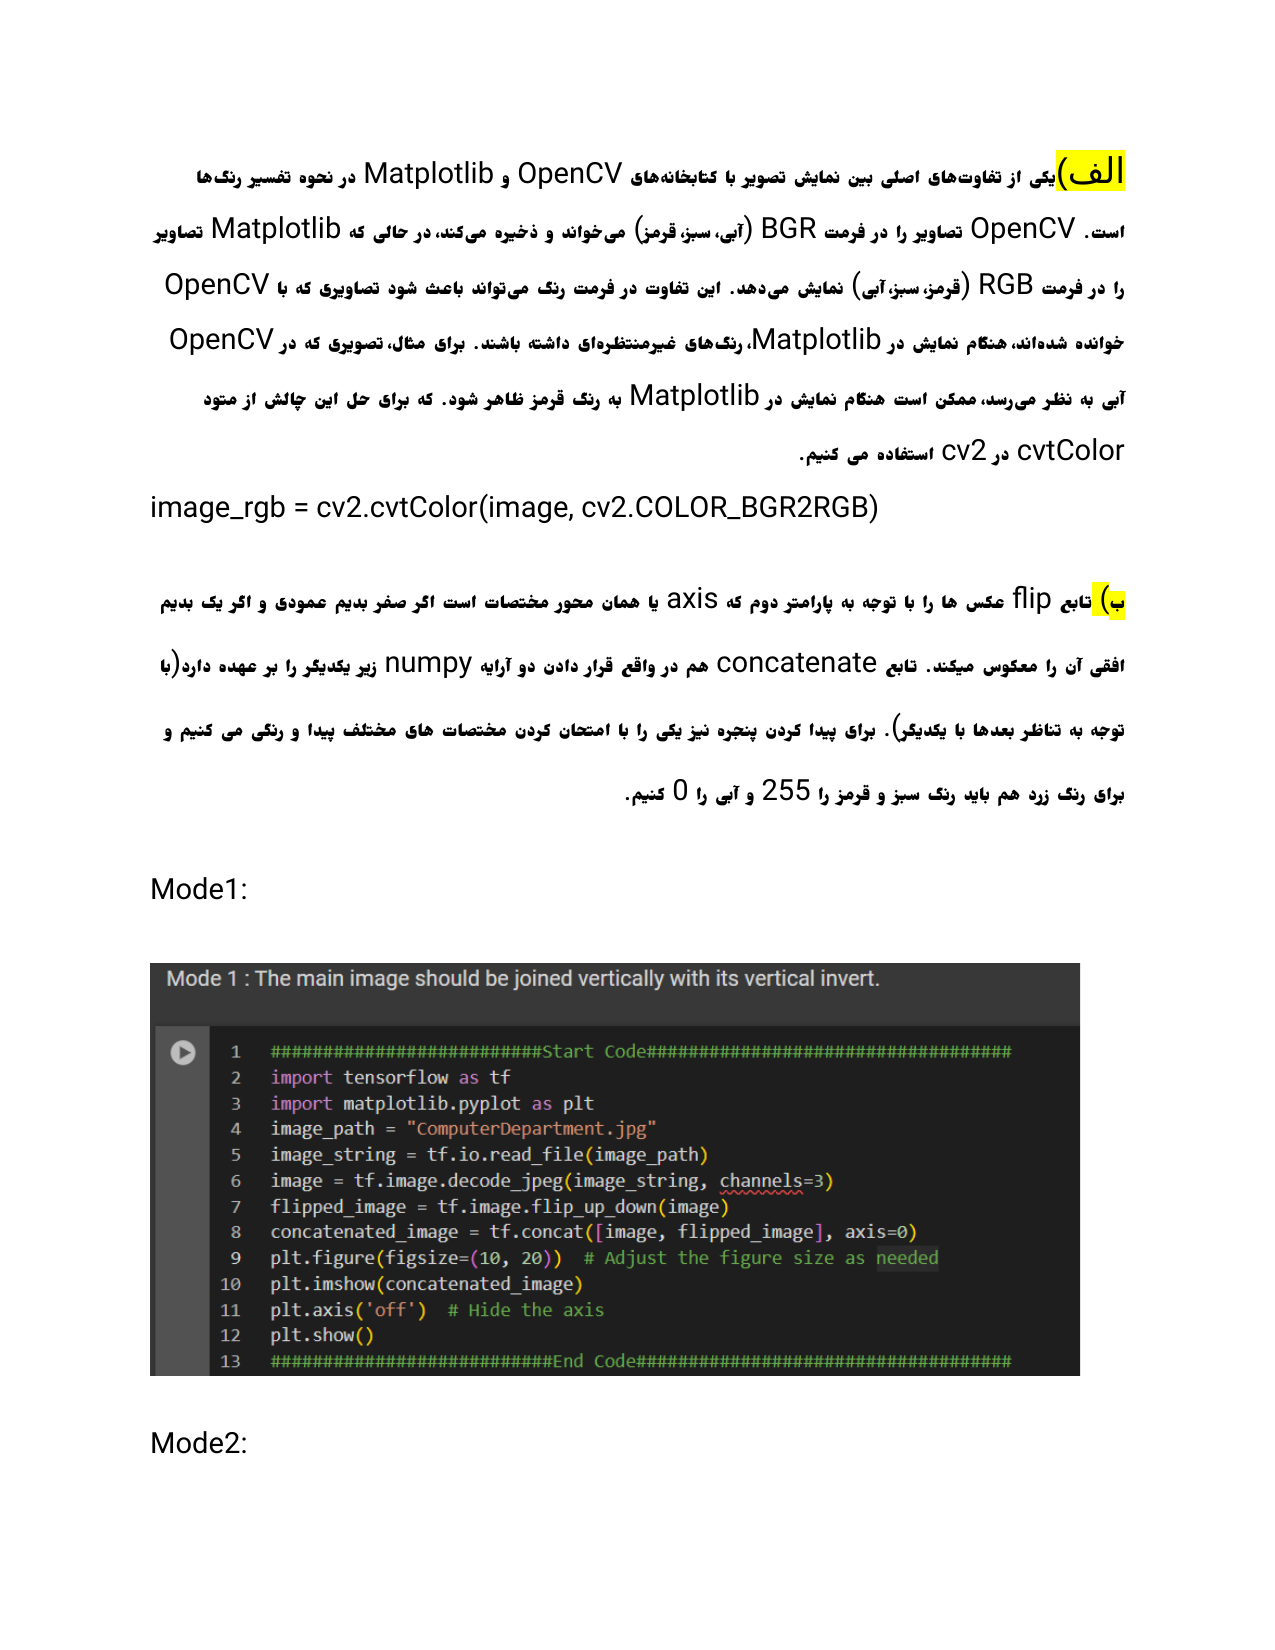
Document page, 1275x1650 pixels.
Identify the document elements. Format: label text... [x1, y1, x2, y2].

picture [150, 963, 1081, 1376]
text ب) تابع flip عکس ها را با توجه به پارامتر دوم که axis یا همان محور مختصات است اگر صفر بدیم عمودی و اگر یک بدیم افقی آن را معکوس میکند. تابع concatenate هم در واقع قرار دادن دو آرایه numpy زیر یکدیگر را بر عهده دارد(با توجه به تناظر بعدها با یکدیگر). برای پیدا کردن پنجره نیز یکی را با امتحان کردن مختصات های مختلف پیدا و رنگی می کنیم و برای رنگ زرد هم باید رنگ سبز و قرمز را 255 و آبی را 0 کنیم. [150, 582, 1125, 812]
text Mode1: [150, 872, 1125, 906]
text Mode2: [150, 1427, 1125, 1461]
text الف)یکی از تفاوت‌های اصلی بین نمایش تصویر با کتابخانه‌های OpenCV و Matplotlib در نحوه تفسیر رنگ‌ها است. OpenCV تصاویر را در فرمت BGR (آبی، سبز، قرمز) می‌خواند و ذخیره می‌کند، در حالی که Matplotlib تصاویر را در فرمت RGB (قرمز، سبز، آبی) نمایش می‌دهد. این تفاوت در فرمت رنگ می‌تواند باعث شود تصاویری که با OpenCV خوانده شده‌اند، هنگام نمایش در Matplotlib، رنگ‌های غیرمنتظره‌ای داشته باشند. برای مثال، تصویری که در OpenCV آبی به نظر می‌رسد، ممکن است هنگام نمایش در Matplotlib به رنگ قرمز ظاهر شود. که برای حل این چالش از متود cvtColor در cv2 استفاده می کنیم. [150, 150, 1125, 472]
text image_rgb = cv2.cvtColor(image, cv2.COLOR_BGR2RGB) [150, 491, 1125, 525]
